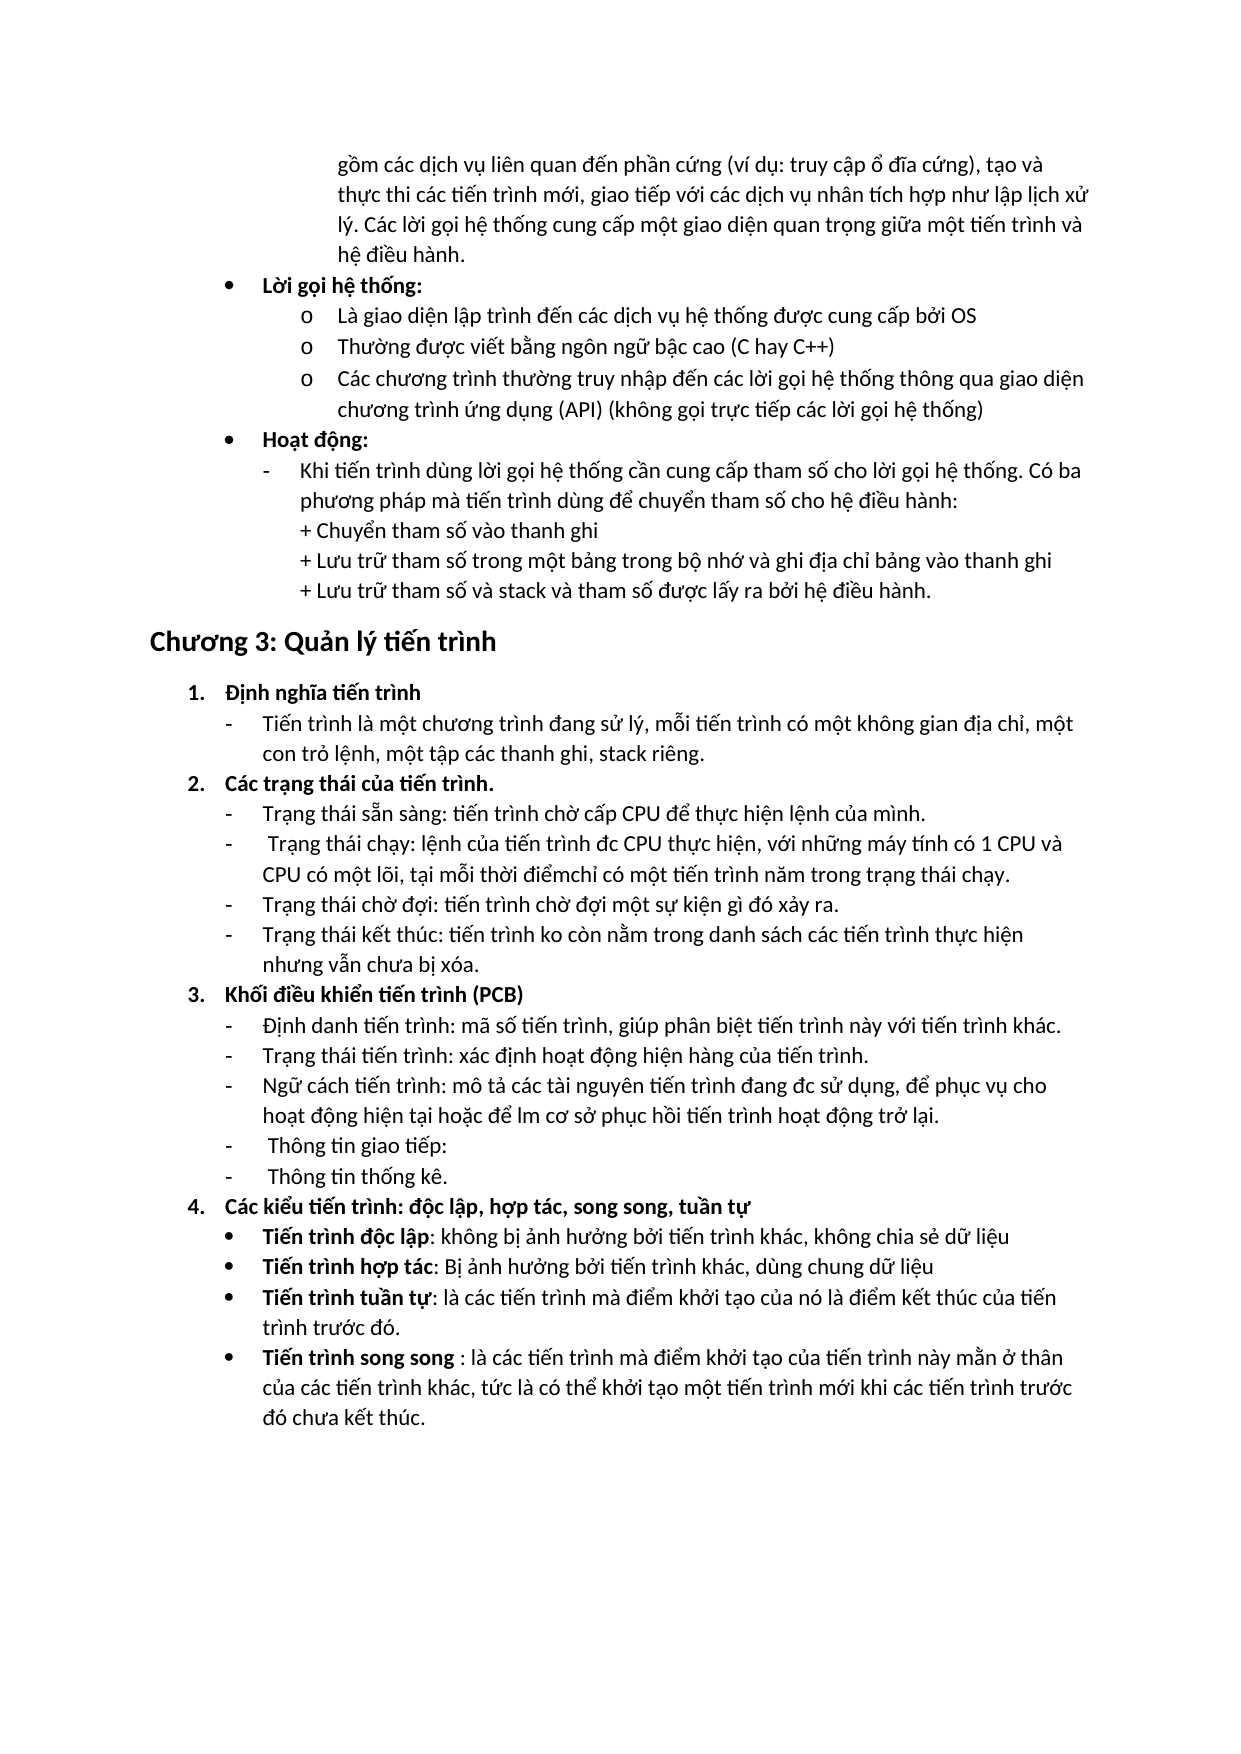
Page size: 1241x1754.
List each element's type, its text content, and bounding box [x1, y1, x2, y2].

list Trạng thái kết thúc: tiến trình ko còn nằm trong danh sách các tiến trình thực hiện nhưng vẫn chưa bị xóa. [225, 920, 1090, 978]
list Thông tin thống kê. [225, 1162, 1090, 1190]
list Tiến trình độc lập: không bị ảnh hưởng bởi tiến trình khác, không chia sẻ dữ liệu [225, 1222, 1090, 1250]
list Lời gọi hệ thống: [225, 271, 1090, 299]
list Khối điều khiển tiến trình (PCB) [187, 981, 1090, 1009]
text Chương 3: Quản lý tiến trình [150, 623, 1090, 659]
list + Chuyển tham số vào thanh ghi [300, 516, 1090, 544]
list Định danh tiến trình: mã số tiến trình, giúp phân biệt tiến trình này với tiến trình khác. [225, 1011, 1090, 1039]
list Trạng thái tiến trình: xác định hoạt động hiện hàng của tiến trình. [225, 1041, 1090, 1069]
list Trạng thái sẵn sàng: tiến trình chờ cấp CPU để thực hiện lệnh của mình. [225, 799, 1090, 827]
list Tiến trình tuần tự: là các tiến trình mà điểm khởi tạo của nó là điểm kết thúc của tiến trình trước đó. [225, 1283, 1090, 1341]
list Các trạng thái của tiến trình. [187, 769, 1090, 797]
list Là giao diện lập trình đến các dịch vụ hệ thống được cung cấp bởi OS [300, 301, 1090, 330]
list Tiến trình song song : là các tiến trình mà điểm khởi tạo của tiến trình này mằn ở thân của các tiến trình khác, tức là có thể khởi tạo một tiến trình mới khi các tiến trình trước đó chưa kết thúc. [225, 1343, 1090, 1432]
list Các chương trình thường truy nhập đến các lời gọi hệ thống thông qua giao diện chương trình ứng dụng (API) (không gọi trực tiếp các lời gọi hệ thống) [300, 364, 1090, 423]
list Hoạt động: [225, 426, 1090, 453]
list Định nghĩa tiến trình [187, 678, 1090, 707]
list + Lưu trữ tham số trong một bảng trong bộ nhớ và ghi địa chỉ bảng vào thanh ghi [300, 546, 1090, 574]
list Tiến trình hợp tác: Bị ảnh hưởng bởi tiến trình khác, dùng chung dữ liệu [225, 1252, 1090, 1281]
list Khi tiến trình dùng lời gọi hệ thống cần cung cấp tham số cho lời gọi hệ thống. Có ba phương pháp mà tiến trình dùng để chuyển tham số cho hệ điều hành: [262, 456, 1090, 514]
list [300, 150, 1090, 269]
list + Lưu trữ tham số và stack và tham số được lấy ra bởi hệ điều hành. [300, 577, 1090, 604]
list Tiến trình là một chương trình đang sử lý, mỗi tiến trình có một không gian địa chỉ, một con trỏ lệnh, một tập các thanh ghi, stack riêng. [225, 709, 1090, 767]
list Ngữ cách tiến trình: mô tả các tài nguyên tiến trình đang đc sử dụng, để phục vụ cho hoạt động hiện tại hoặc để lm cơ sở phục hồi tiến trình hoạt động trở lại. [225, 1071, 1090, 1129]
list Thông tin giao tiếp: [225, 1132, 1090, 1160]
list Thường được viết bằng ngôn ngữ bậc cao (C hay C++) [300, 332, 1090, 362]
list Trạng thái chạy: lệnh của tiến trình đc CPU thực hiện, với những máy tính có 1 CPU và CPU có một lõi, tại mỗi thời điểmchỉ có một tiến trình năm trong trạng thái chạy. [225, 829, 1090, 888]
list Các kiểu tiến trình: độc lập, hợp tác, song song, tuần tự [187, 1192, 1090, 1220]
list Trạng thái chờ đợi: tiến trình chờ đợi một sự kiện gì đó xảy ra. [225, 890, 1090, 918]
